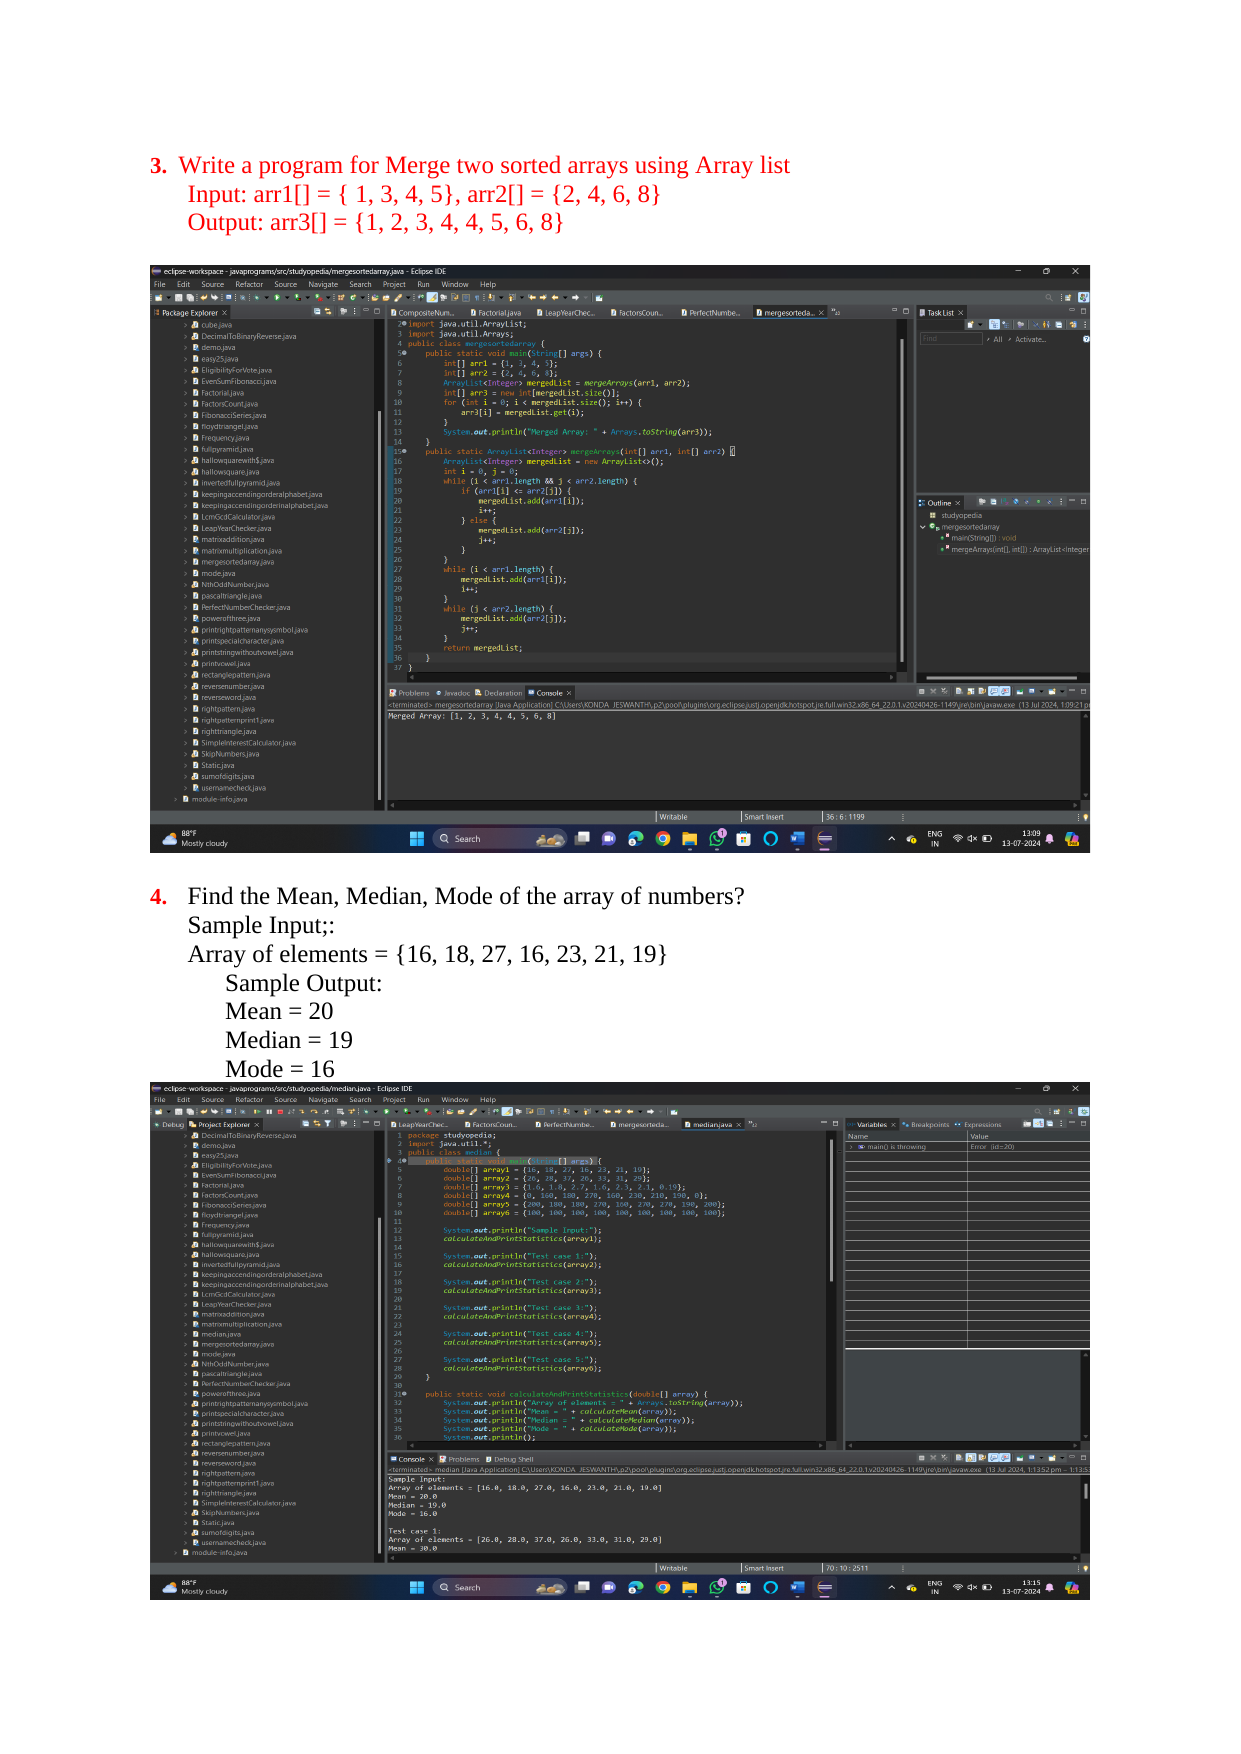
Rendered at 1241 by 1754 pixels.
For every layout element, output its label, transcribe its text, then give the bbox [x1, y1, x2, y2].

list Array of elements = {16, 18, 27, 16, 23, 21, 19} [187, 939, 1090, 968]
list Sample Input;: [187, 910, 1090, 939]
list Sample Output: Mean = 20 [225, 968, 1090, 1025]
list Mode = 16 [225, 1054, 1090, 1082]
list Median = 19 [225, 1025, 1090, 1054]
list Find the Mean, Median, Mode of the array of numbers? [150, 881, 1090, 910]
picture [150, 265, 1091, 853]
text Input: arr1[] = { 1, 3, 4, 5}, arr2[] = {2, 4, 6, 8} [187, 179, 1090, 207]
picture [150, 1082, 1090, 1600]
text Output: arr3[] = {1, 2, 3, 4, 4, 5, 6, 8} [187, 207, 1090, 236]
list Write a program for Merge two sorted arrays using Array list [150, 150, 1090, 179]
